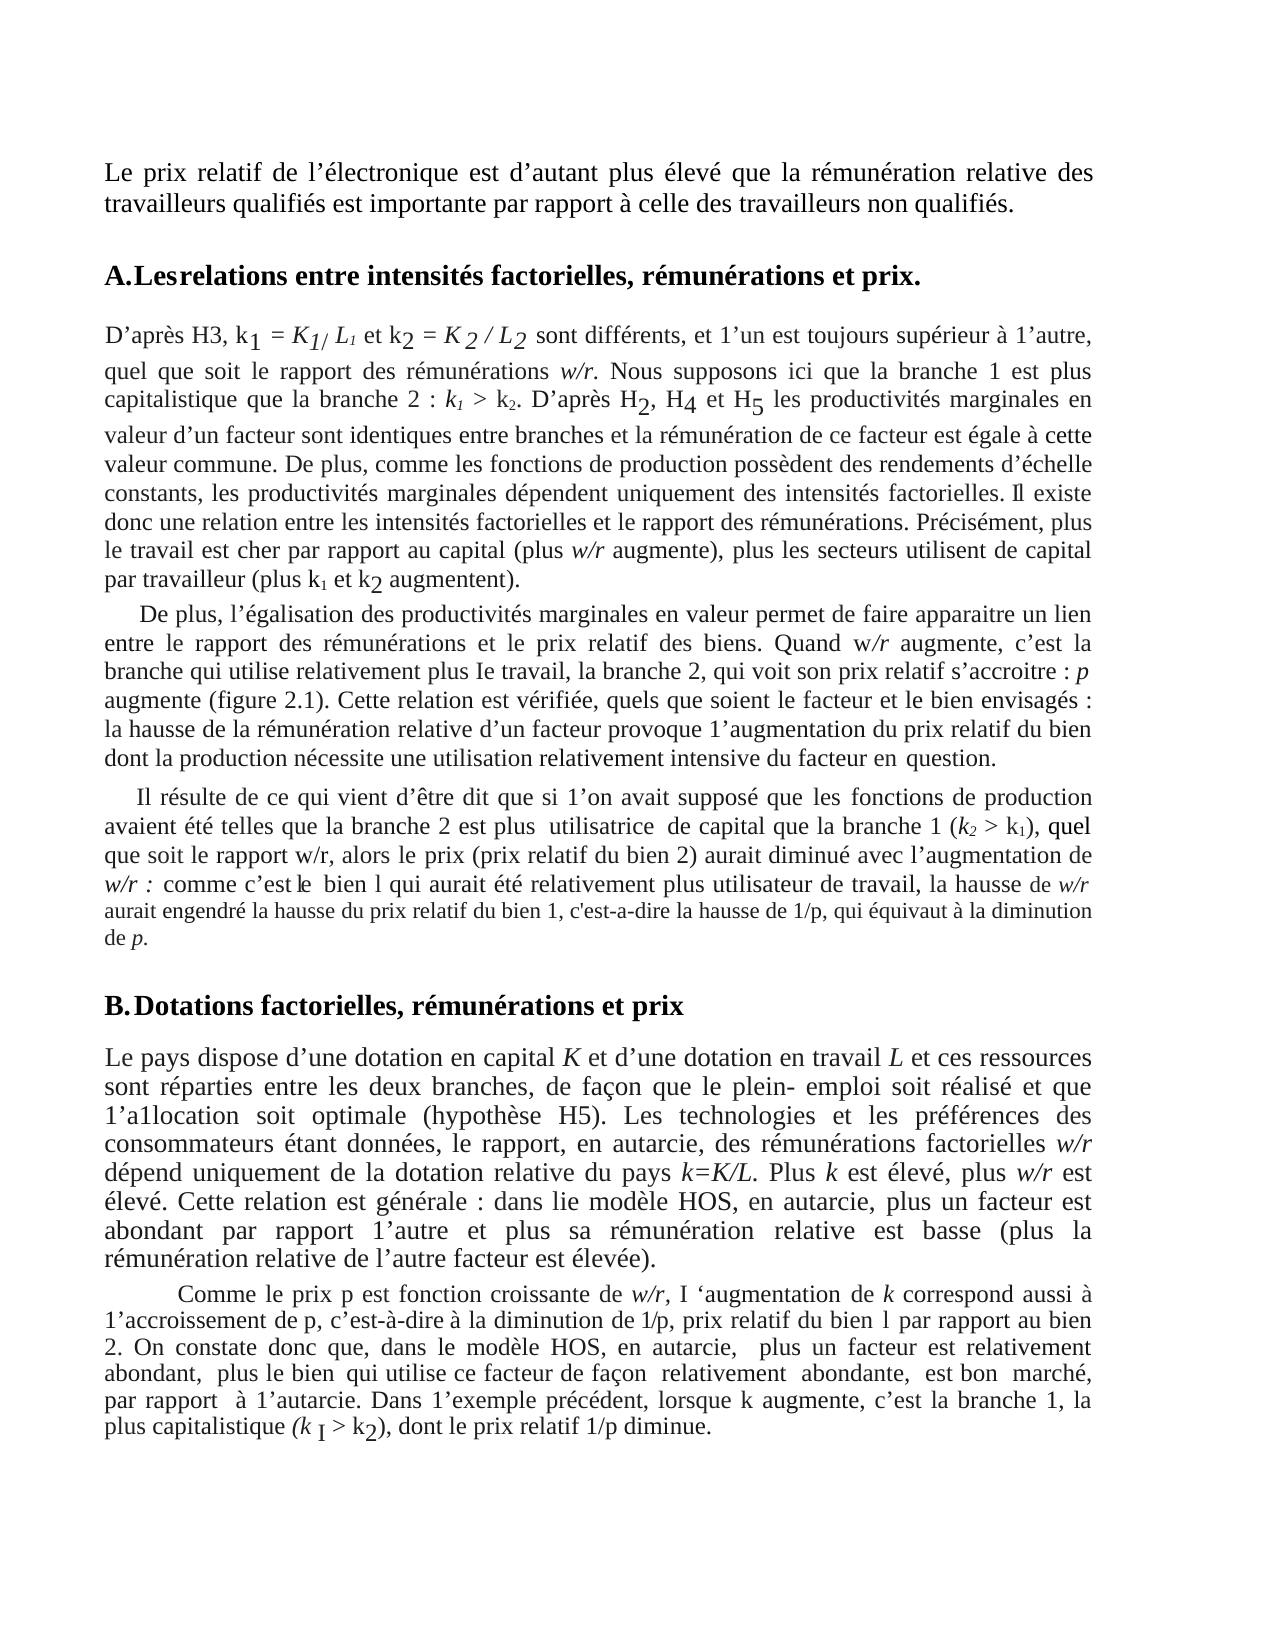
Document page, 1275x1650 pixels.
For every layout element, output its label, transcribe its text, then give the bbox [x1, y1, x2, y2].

list Les relations entre intensités factorielles, rémunérations et prix. [104, 248, 1096, 295]
text Le pays dispose d’une dotation en capital K et d’une dotation en travail L et ces ressources sont réparties entre les deux branches, de façon que le plein- emploi soit réalisé et que 1’a1location soit optimale (hypothèse H5). Les technologies et les préférences des consommateurs étant données, le rapport, en autarcie, des rémunérations factorielles w/r dépend uniquement de la dotation relative du pays k=K/L. Plus k est élevé, plus w/r est élevé. Cette relation est générale : dans lie modèle HOS, en autarcie, plus un facteur est abondant par rapport 1’autre et plus sa rémunération relative est basse (plus la rémunération relative de l’autre facteur est élevée). [104, 1044, 1092, 1274]
text Le prix relatif de l’électronique est d’autant plus élevé que la rémunération relative des travailleurs qualifiés est importante par rapport à celle des travailleurs non qualifiés. [104, 156, 1096, 218]
text D’après H3, k1 = K1/ L1 et k2 = K 2 / L2 sont différents, et 1’un est toujours supérieur à 1’autre, quel que soit le rapport des rémunérations w/r. Nous supposons ici que la branche 1 est plus capitalistique que la branche 2 : k1 > k2. D’après H2, H4 et H5 les productivités marginales en valeur d’un facteur sont identiques entre branches et la rémunération de ce facteur est égale à cette valeur commune. De plus, comme les fonctions de production possèdent des rendements d’échelle constants, les productivités marginales dépendent uniquement des intensités factorielles. Il existe donc une relation entre les intensités factorielles et le rapport des rémunérations. Précisément, plus le travail est cher par rapport au capital (plus w/r augmente), plus les secteurs utilisent de capital par travailleur (plus k1 et k2 augmentent). [104, 320, 1092, 599]
text De plus, l’égalisation des productivités marginales en valeur permet de faire apparaitre un lien entre le rapport des rémunérations et le prix relatif des biens. Quand w/r augmente, c’est la branche qui utilise relativement plus Ie travail, la branche 2, qui voit son prix relatif s’accroitre : p augmente (figure 2.1). Cette relation est vérifiée, quels que soient le facteur et le bien envisagés : la hausse de la rémunération relative d’un facteur provoque 1’augmentation du prix relatif du bien dont la production nécessite une utilisation relativement intensive du facteur en question. [104, 599, 1092, 771]
text Comme le prix p est fonction croissante de w/r, I ‘augmentation de k correspond aussi à 1’accroissement de p, c’est-à-dire à la diminution de 1/p, prix relatif du bien l par rapport au bien 2. On constate donc que, dans le modèle HOS, en autarcie, plus un facteur est relativement abondant, plus le bien qui utilise ce facteur de façon relativement abondante, est bon marché, par rapport à 1’autarcie. Dans 1’exemple précédent, lorsque k augmente, c’est la branche 1, la plus capitalistique (k I > k2), dont le prix relatif 1/p diminue. [103, 1281, 1092, 1447]
text Il résulte de ce qui vient d’être dit que si 1’on avait supposé que les fonctions de production avaient été telles que la branche 2 est plus utilisatrice de capital que la branche 1 (k2 > k1), quel que soit le rapport w/r, alors le prix (prix relatif du bien 2) aurait diminué avec l’augmentation de w/r : comme c’est le bien l qui aurait été relativement plus utilisateur de travail, la hausse de w/r aurait engendré la hausse du prix relatif du bien 1, c'est-a-dire la hausse de 1/p, qui équivaut à la diminution de p. [104, 782, 1092, 950]
list Dotations factorielles, rémunérations et prix [104, 988, 1096, 1022]
